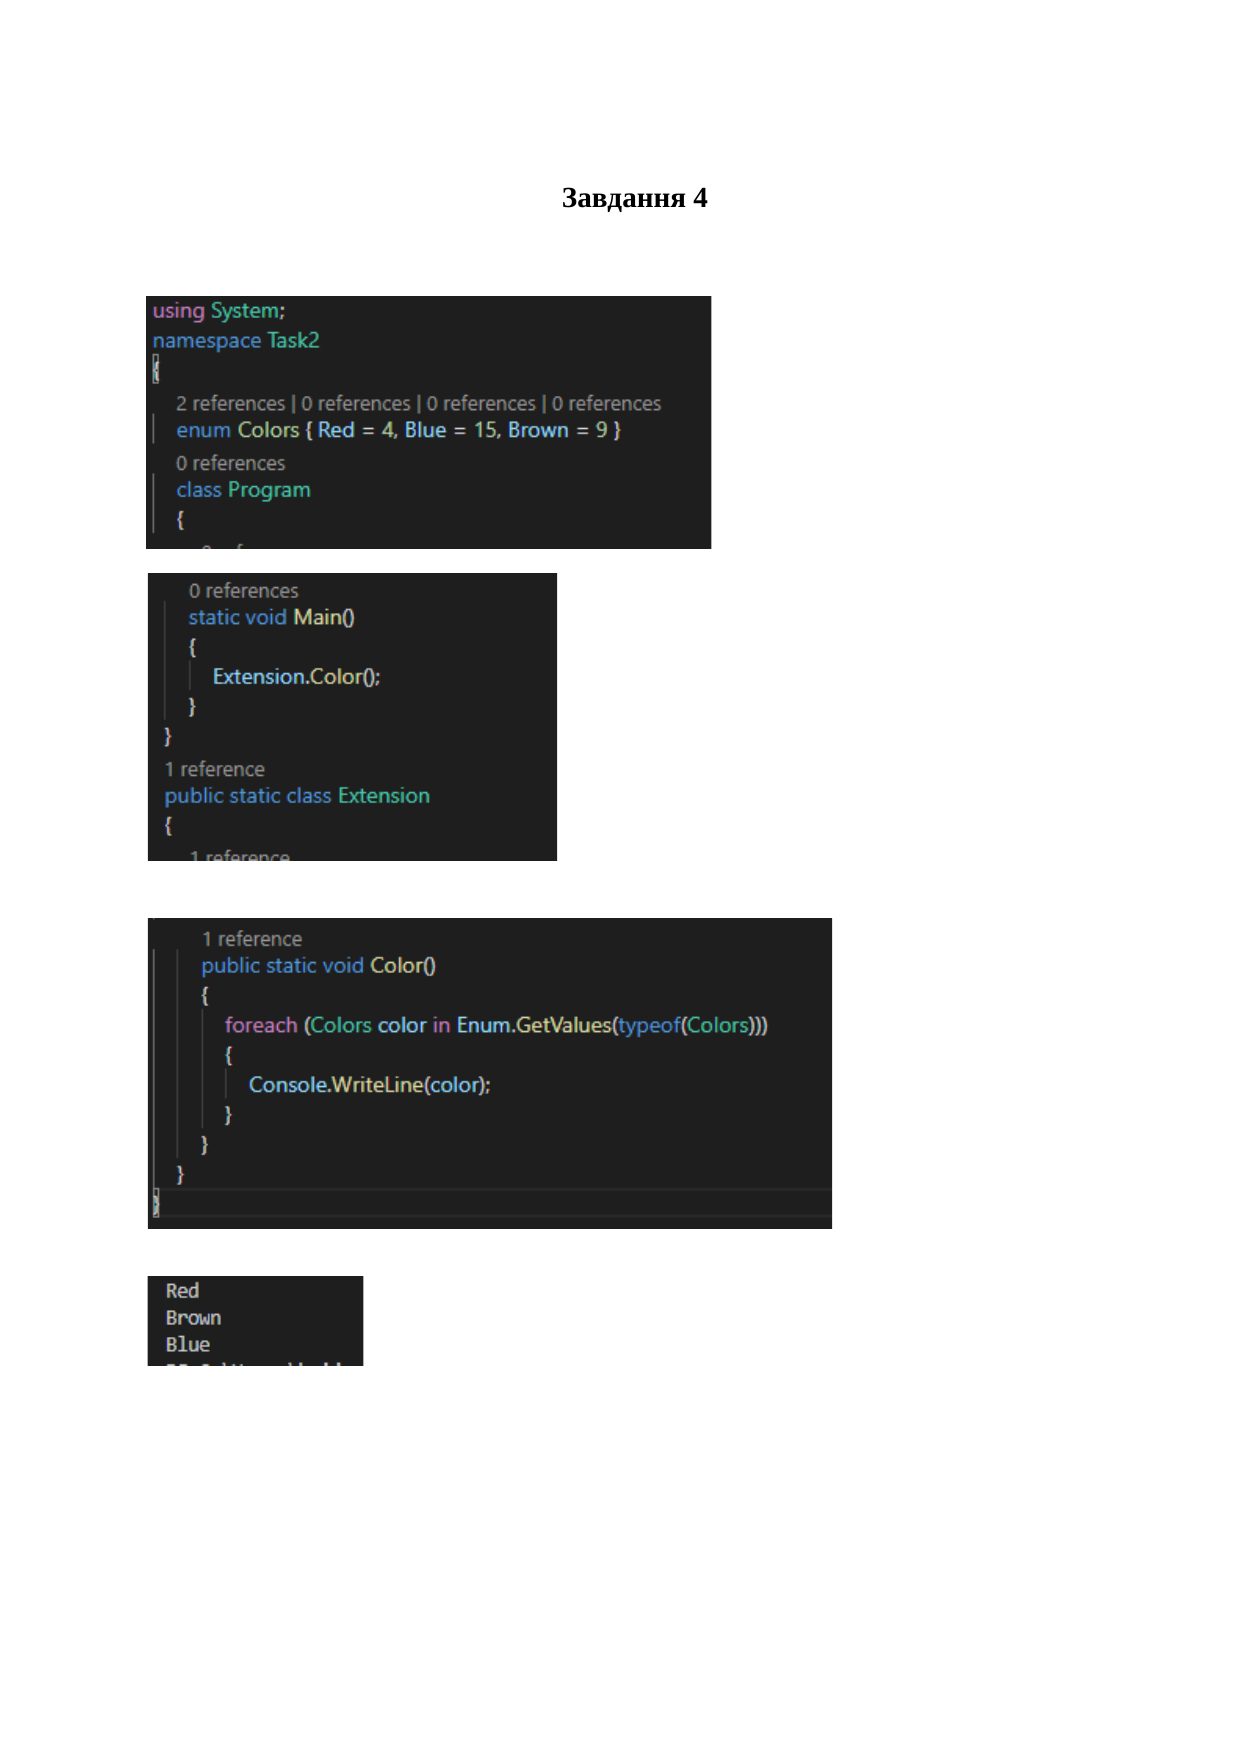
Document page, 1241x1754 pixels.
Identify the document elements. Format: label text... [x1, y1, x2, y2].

text Завдання 4 [146, 180, 1144, 214]
picture [146, 296, 712, 549]
picture [147, 573, 558, 861]
picture [147, 918, 833, 1229]
picture [147, 1276, 364, 1366]
